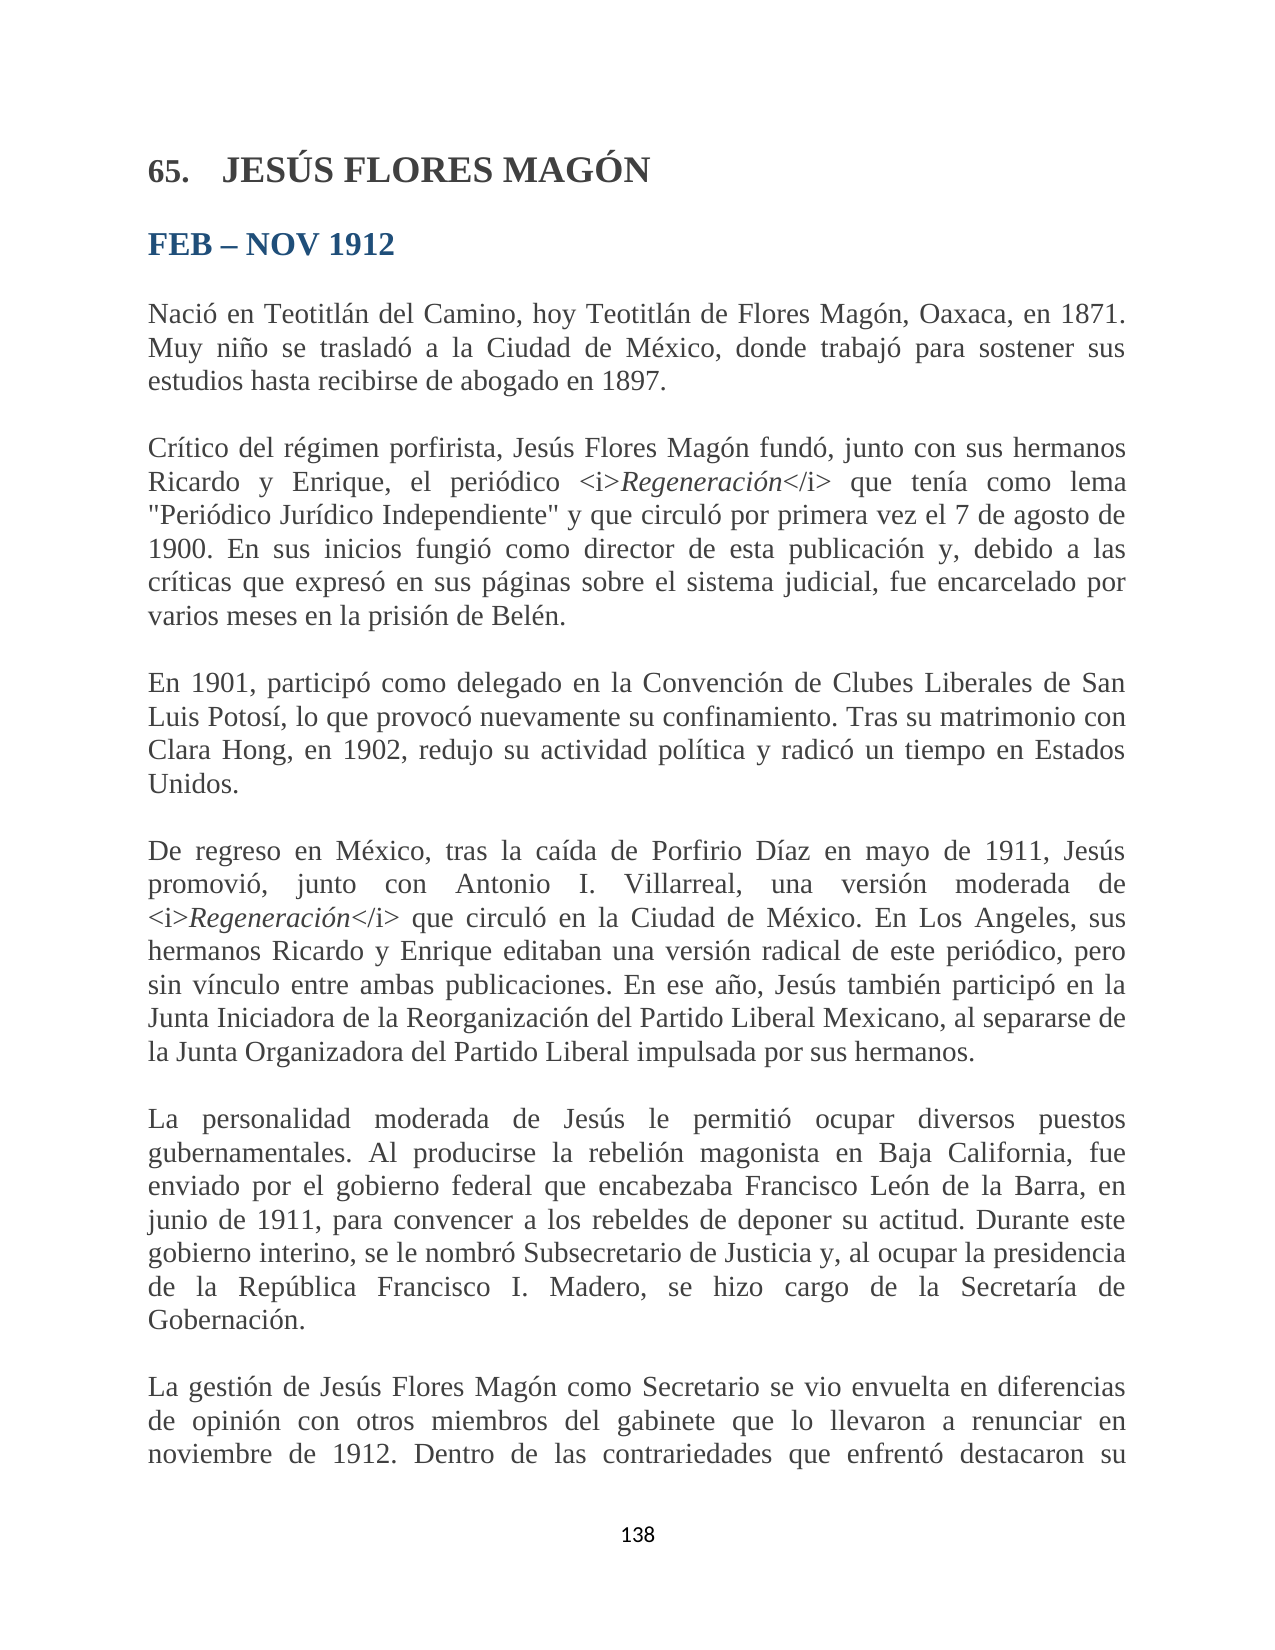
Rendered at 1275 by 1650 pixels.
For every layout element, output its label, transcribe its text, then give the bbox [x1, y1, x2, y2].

text De regreso en México, tras la caída de Porfirio Díaz en mayo de 1911, Jesús promovió, junto con Antonio I. Villarreal, una versión moderada de <i>Regeneración</i> que circuló en la Ciudad de México. En Los Angeles, sus hermanos Ricardo y Enrique editaban una versión radical de este periódico, pero sin vínculo entre ambas publicaciones. En ese año, Jesús también participó en la Junta Iniciadora de la Reorganización del Partido Liberal Mexicano, al separarse de la Junta Organizadora del Partido Liberal impulsada por sus hermanos. [148, 833, 1127, 1068]
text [148, 1369, 1127, 1470]
text En 1901, participó como delegado en la Convención de Clubes Liberales de San Luis Potosí, lo que provocó nuevamente su confinamiento. Tras su matrimonio con Clara Hong, en 1902, redujo su actividad política y radicó un tiempo en Estados Unidos. [148, 665, 1127, 799]
text Nació en Teotitlán del Camino, hoy Teotitlán de Flores Magón, Oaxaca, en 1871. Muy niño se trasladó a la Ciudad de México, donde trabajó para sostener sus estudios hasta recibirse de abogado en 1897. [148, 296, 1127, 397]
text Crítico del régimen porfirista, Jesús Flores Magón fundó, junto con sus hermanos Ricardo y Enrique, el periódico <i>Regeneración</i> que tenía como lema "Periódico Jurídico Independiente" y que circuló por primera vez el 7 de agosto de 1900. En sus inicios fungió como director de esta publicación y, debido a las críticas que expresó en sus páginas sobre el sistema judicial, fue encarcelado por varios meses en la prisión de Belén. [148, 430, 1127, 632]
text FEB – NOV 1912 [148, 224, 1127, 263]
text La personalidad moderada de Jesús le permitió ocupar diversos puestos gubernamentales. Al producirse la rebelión magonista en Baja California, fue enviado por el gobierno federal que encabezaba Francisco León de la Barra, en junio de 1911, para convencer a los rebeldes de deponer su actitud. Durante este gobierno interino, se le nombró Subsecretario de Justicia y, al ocupar la presidencia de la República Francisco I. Madero, se hizo cargo de la Secretaría de Gobernación. [148, 1101, 1127, 1336]
list JESÚS FLORES MAGÓN [148, 148, 1127, 191]
